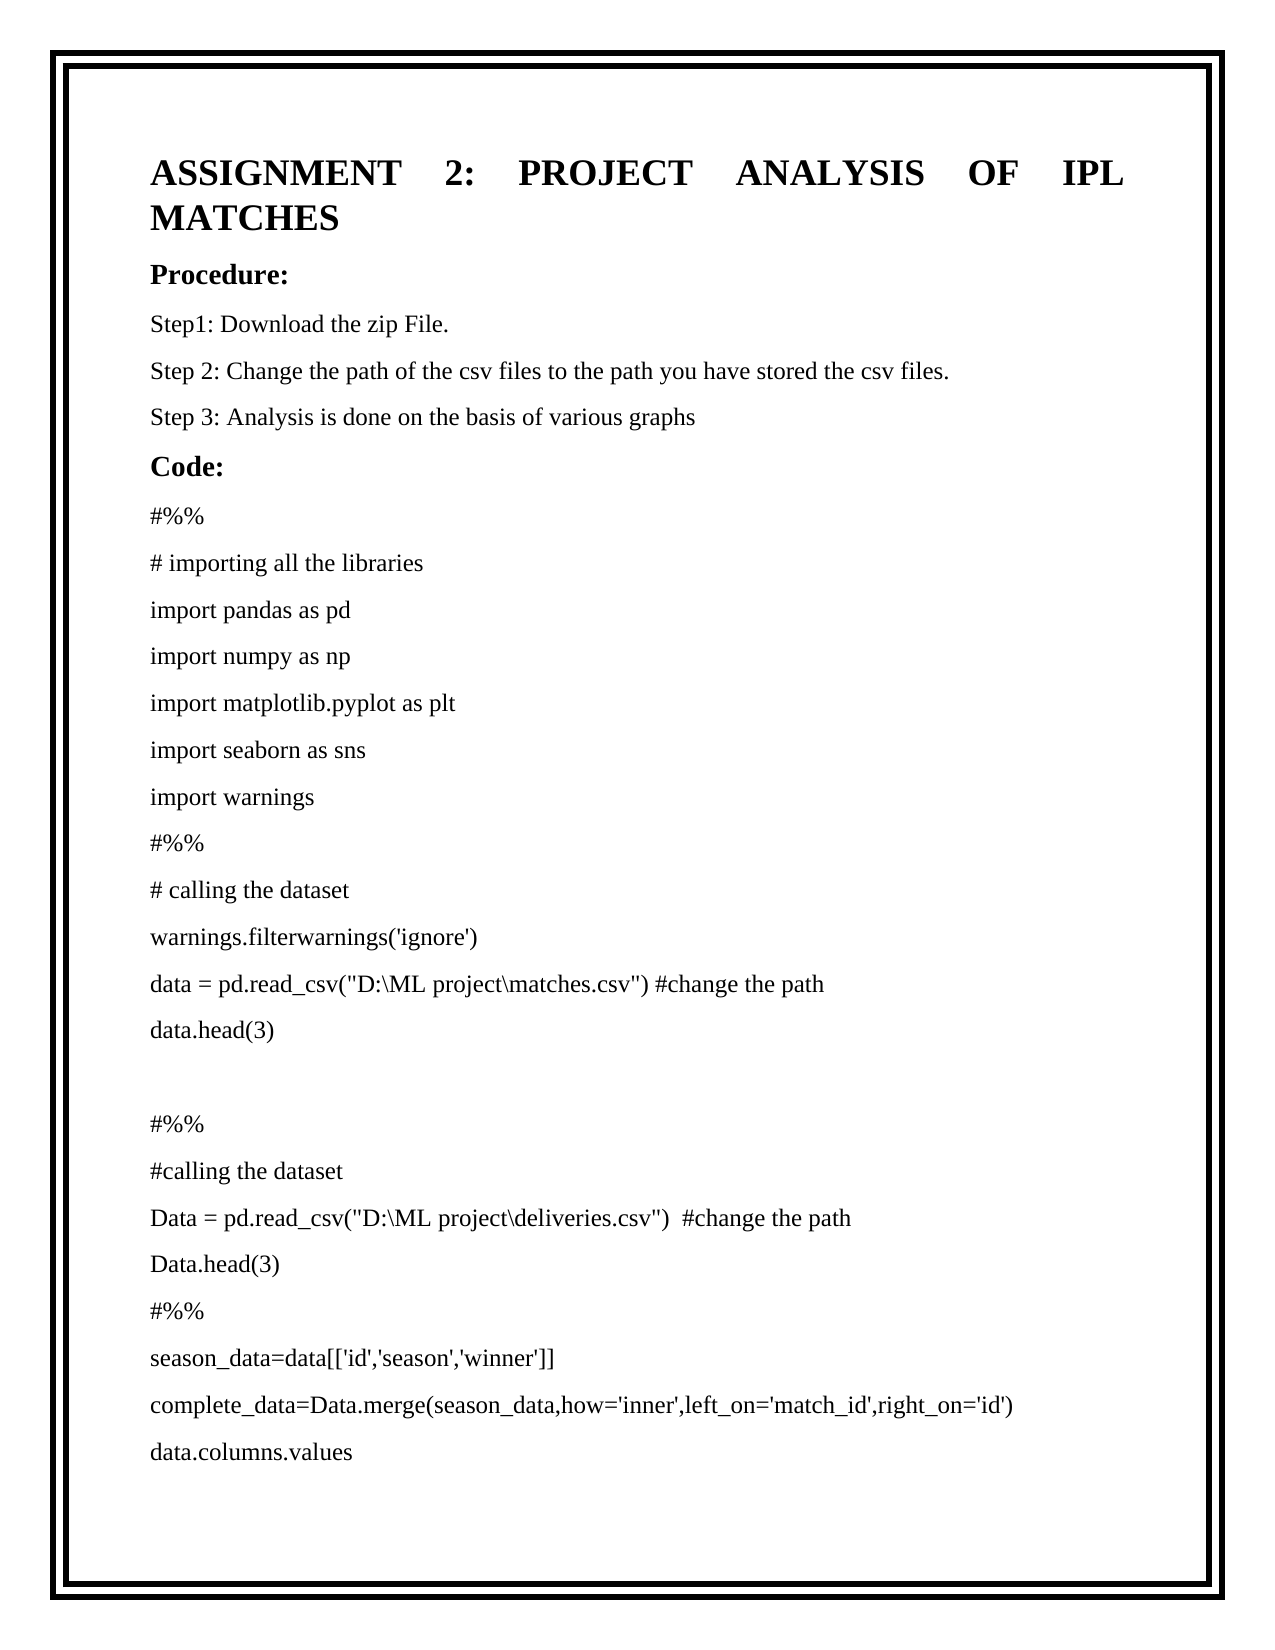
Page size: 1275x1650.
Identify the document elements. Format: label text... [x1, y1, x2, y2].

text Step1: Download the zip File. [150, 309, 1125, 338]
text Code: [150, 449, 1125, 483]
text warnings.filterwarnings('ignore') [150, 922, 1125, 951]
text #calling the dataset [150, 1156, 1125, 1185]
text complete_data=Data.merge(season_data,how='inner',left_on='match_id',right_on='id') [150, 1390, 1125, 1418]
text data.columns.values [150, 1437, 1125, 1465]
text import matplotlib.pyplot as plt [150, 688, 1125, 717]
text #%% [150, 1109, 1125, 1138]
text Step 2: Change the path of the csv files to the path you have stored the csv files. [150, 356, 1125, 384]
text import seaborn as sns [150, 735, 1125, 764]
text Data.head(3) [150, 1249, 1125, 1278]
text import numpy as np [150, 641, 1125, 670]
text data = pd.read_csv("D:\ML project\matches.csv") #change the path [150, 969, 1125, 998]
text ASSIGNMENT 2: PROJECT ANALYSIS OF IPL MATCHES [150, 150, 1125, 238]
text Step 3: Analysis is done on the basis of various graphs [150, 402, 1125, 431]
text import warnings [150, 782, 1125, 811]
text # importing all the libraries [150, 548, 1125, 577]
text # calling the dataset [150, 875, 1125, 904]
text #%% [150, 828, 1125, 857]
text season_data=data[['id','season','winner']] [150, 1343, 1125, 1372]
text Data = pd.read_csv("D:\ML project\deliveries.csv") #change the path [150, 1203, 1125, 1231]
text Procedure: [150, 257, 1125, 291]
text #%% [150, 501, 1125, 530]
text import pandas as pd [150, 595, 1125, 623]
text #%% [150, 1296, 1125, 1325]
text data.head(3) [150, 1016, 1125, 1044]
